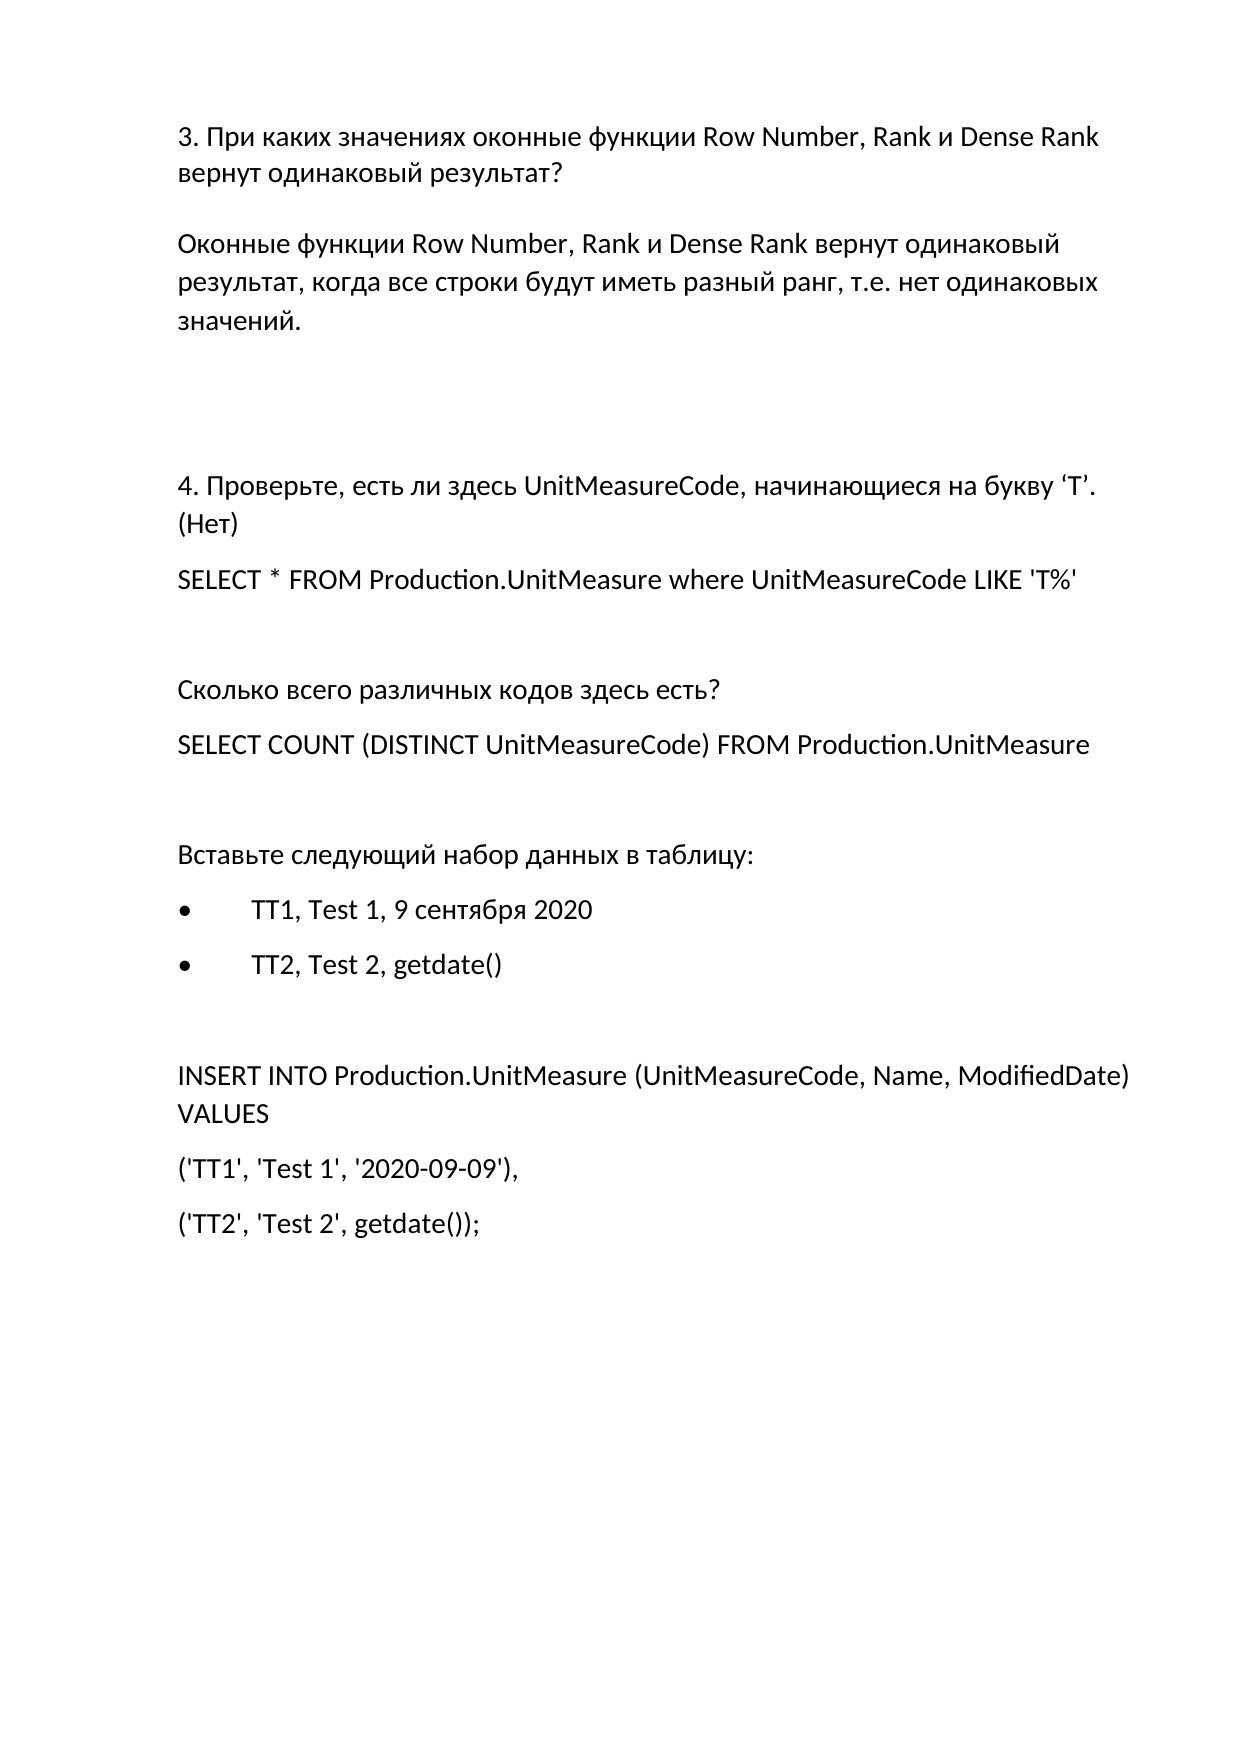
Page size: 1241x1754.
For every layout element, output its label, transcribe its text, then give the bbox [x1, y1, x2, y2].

text SELECT * FROM Production.UnitMeasure where UnitMeasureCode LIKE 'T%' [177, 561, 1152, 596]
text 3. При каких значениях оконные функции Row Number, Rank и Dense Rank вернут одинаковый результат? [177, 118, 1152, 189]
text ('TT2', 'Test 2', getdate()); [177, 1205, 1152, 1241]
text INSERT INTO Production.UnitMeasure (UnitMeasureCode, Name, ModifiedDate) VALUES [177, 1057, 1152, 1131]
text 4. Проверьте, есть ли здесь UnitMeasureCode, начинающиеся на букву ‘Т’. (Нет) [177, 467, 1152, 541]
text Сколько всего различных кодов здесь есть? [177, 671, 1152, 707]
text Оконные функции Row Number, Rank и Dense Rank вернут одинаковый результат, когда все строки будут иметь разный ранг, т.е. нет одинаковых значений. [177, 225, 1152, 337]
text Вставьте следующий набор данных в таблицу: [177, 836, 1152, 872]
text • TT1, Test 1, 9 сентября 2020 [177, 891, 1152, 927]
text SELECT COUNT (DISTINCT UnitMeasureCode) FROM Production.UnitMeasure [177, 726, 1152, 762]
text ('TT1', 'Test 1', '2020-09-09'), [177, 1150, 1152, 1186]
text • TT2, Test 2, getdate() [177, 946, 1152, 982]
